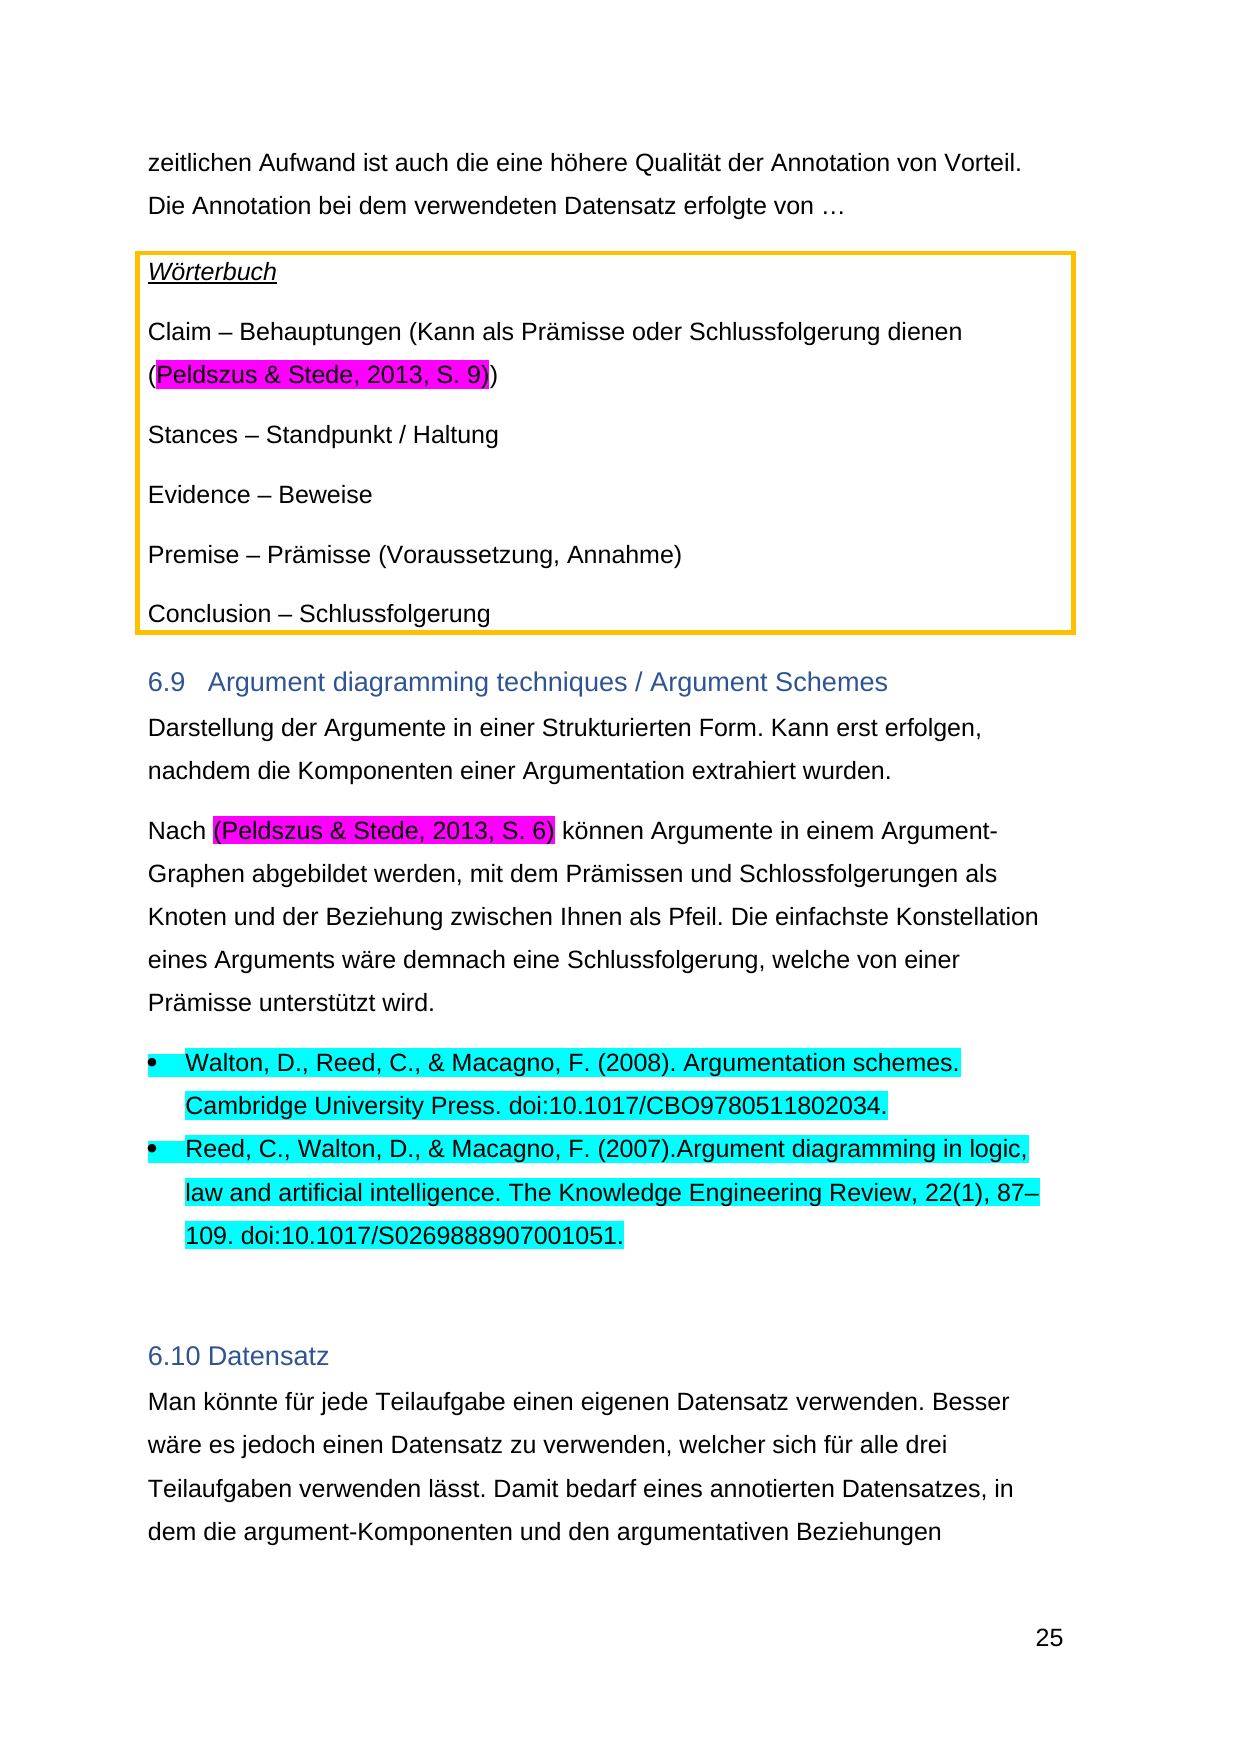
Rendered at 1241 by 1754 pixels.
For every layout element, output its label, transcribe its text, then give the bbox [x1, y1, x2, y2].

text Wörterbuch [140, 255, 1071, 286]
text Premise – Prämisse (Voraussetzung, Annahme) [140, 533, 1071, 568]
subtitle Datensatz [148, 1340, 1063, 1372]
text Claim – Behauptungen (Kann als Prämisse oder Schlussfolgerung dienen (Peldszus & Stede, 2013, S. 9)) [140, 310, 1071, 389]
text Stances – Standpunkt / Haltung [140, 413, 1071, 449]
text Evidence – Beweise [140, 473, 1071, 509]
list Reed, C., Walton, D., & Macagno, F. (2007).Argument diagramming in logic, law and artificial intelligence. The Knowledge Engineering Review, 22(1), 87–109. doi:10.1017/S0269888907001051. [148, 1134, 1063, 1249]
text Conclusion – Schlussfolgerung [140, 593, 1071, 630]
list Walton, D., Reed, C., & Macagno, F. (2008). Argumentation schemes. Cambridge University Press. doi:10.1017/CBO9780511802034. [148, 1048, 1063, 1120]
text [148, 148, 1063, 219]
text Nach (Peldszus & Stede, 2013, S. 6) können Argumente in einem Argument-Graphen abgebildet werden, mit dem Prämissen und Schlossfolgerungen als Knoten und der Beziehung zwischen Ihnen als Pfeil. Die einfachste Konstellation eines Arguments wäre demnach eine Schlussfolgerung, welche von einer Prämisse unterstützt wird. [148, 816, 1063, 1017]
text Darstellung der Argumente in einer Strukturierten Form. Kann erst erfolgen, nachdem die Komponenten einer Argumentation extrahiert wurden. [148, 713, 1063, 785]
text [148, 1387, 1063, 1545]
subtitle Argument diagramming techniques / Argument Schemes [148, 666, 1063, 697]
